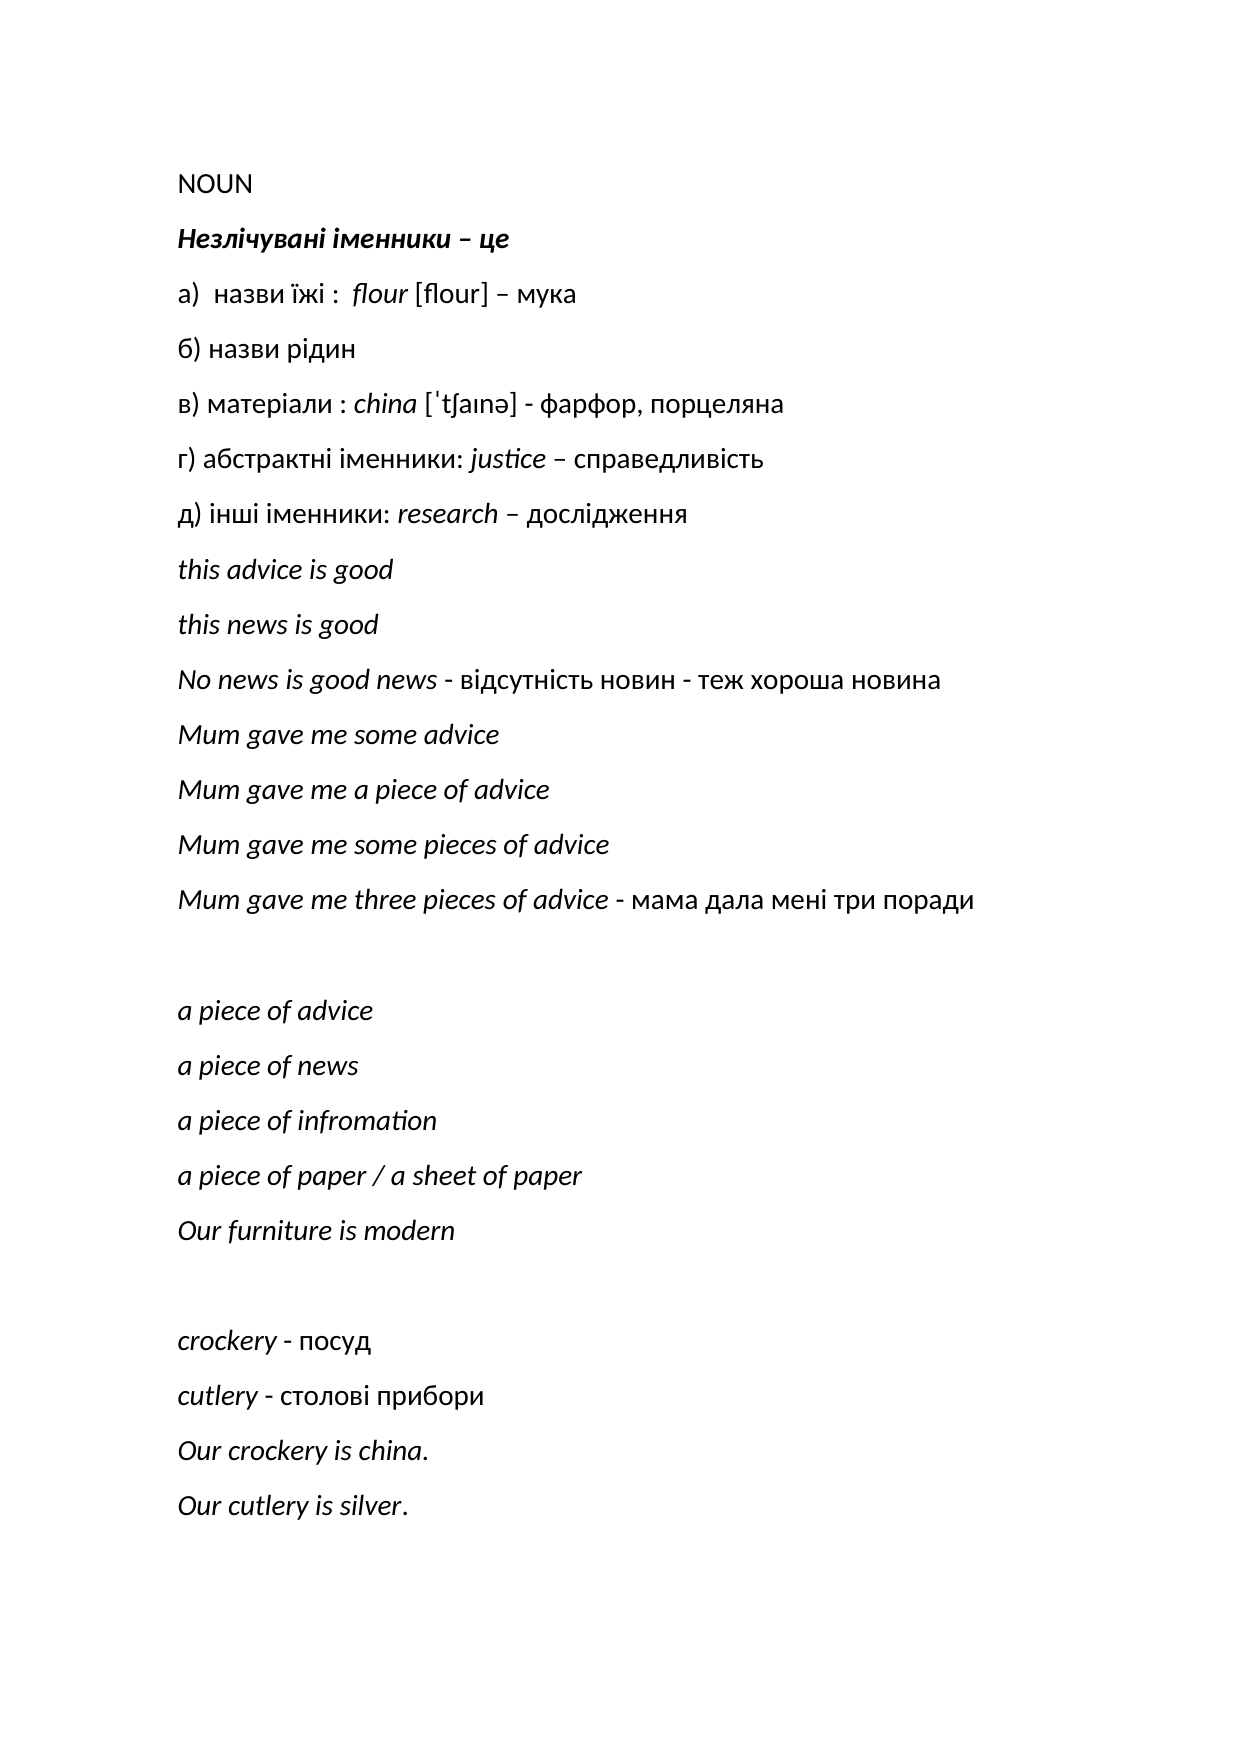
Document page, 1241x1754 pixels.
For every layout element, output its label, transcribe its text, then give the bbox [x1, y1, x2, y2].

text б) назви рідин [177, 330, 1152, 366]
text в) матеріали : china [ˈtʃaɪnə] - фарфор, порцеляна [177, 385, 1152, 421]
text this news is good [177, 606, 1152, 641]
text this advice is good [177, 551, 1152, 586]
text Mum gave me a piece of advice [177, 771, 1152, 807]
text a piece of infromation [177, 1102, 1152, 1137]
text cutlery - столові прибори [177, 1377, 1152, 1413]
text NOUN [177, 165, 1152, 201]
text No news is good news - відсутність новин - теж хороша новина [177, 661, 1152, 697]
text a piece of news [177, 1047, 1152, 1082]
text Mum gave me three pieces of advice - мама дала мені три поради [177, 881, 1152, 917]
text д) інші іменники: research – дослідження [177, 496, 1152, 531]
text Our cutlery is silver. [177, 1487, 1152, 1523]
text Mum gave me some pieces of advice [177, 826, 1152, 862]
text Незлічувані іменники – це [177, 220, 1152, 256]
text crockery - посуд [177, 1322, 1152, 1358]
text Mum gave me some advice [177, 716, 1152, 752]
text a piece of paper / a sheet of paper [177, 1157, 1152, 1192]
text г) абстрактні іменники: justice – справедливість [177, 441, 1152, 476]
text а) назви їжі : flour [flour] – мука [177, 275, 1152, 311]
text a piece of advice [177, 992, 1152, 1027]
text Our crockery is china. [177, 1432, 1152, 1468]
text Our furniture is modern [177, 1212, 1152, 1248]
